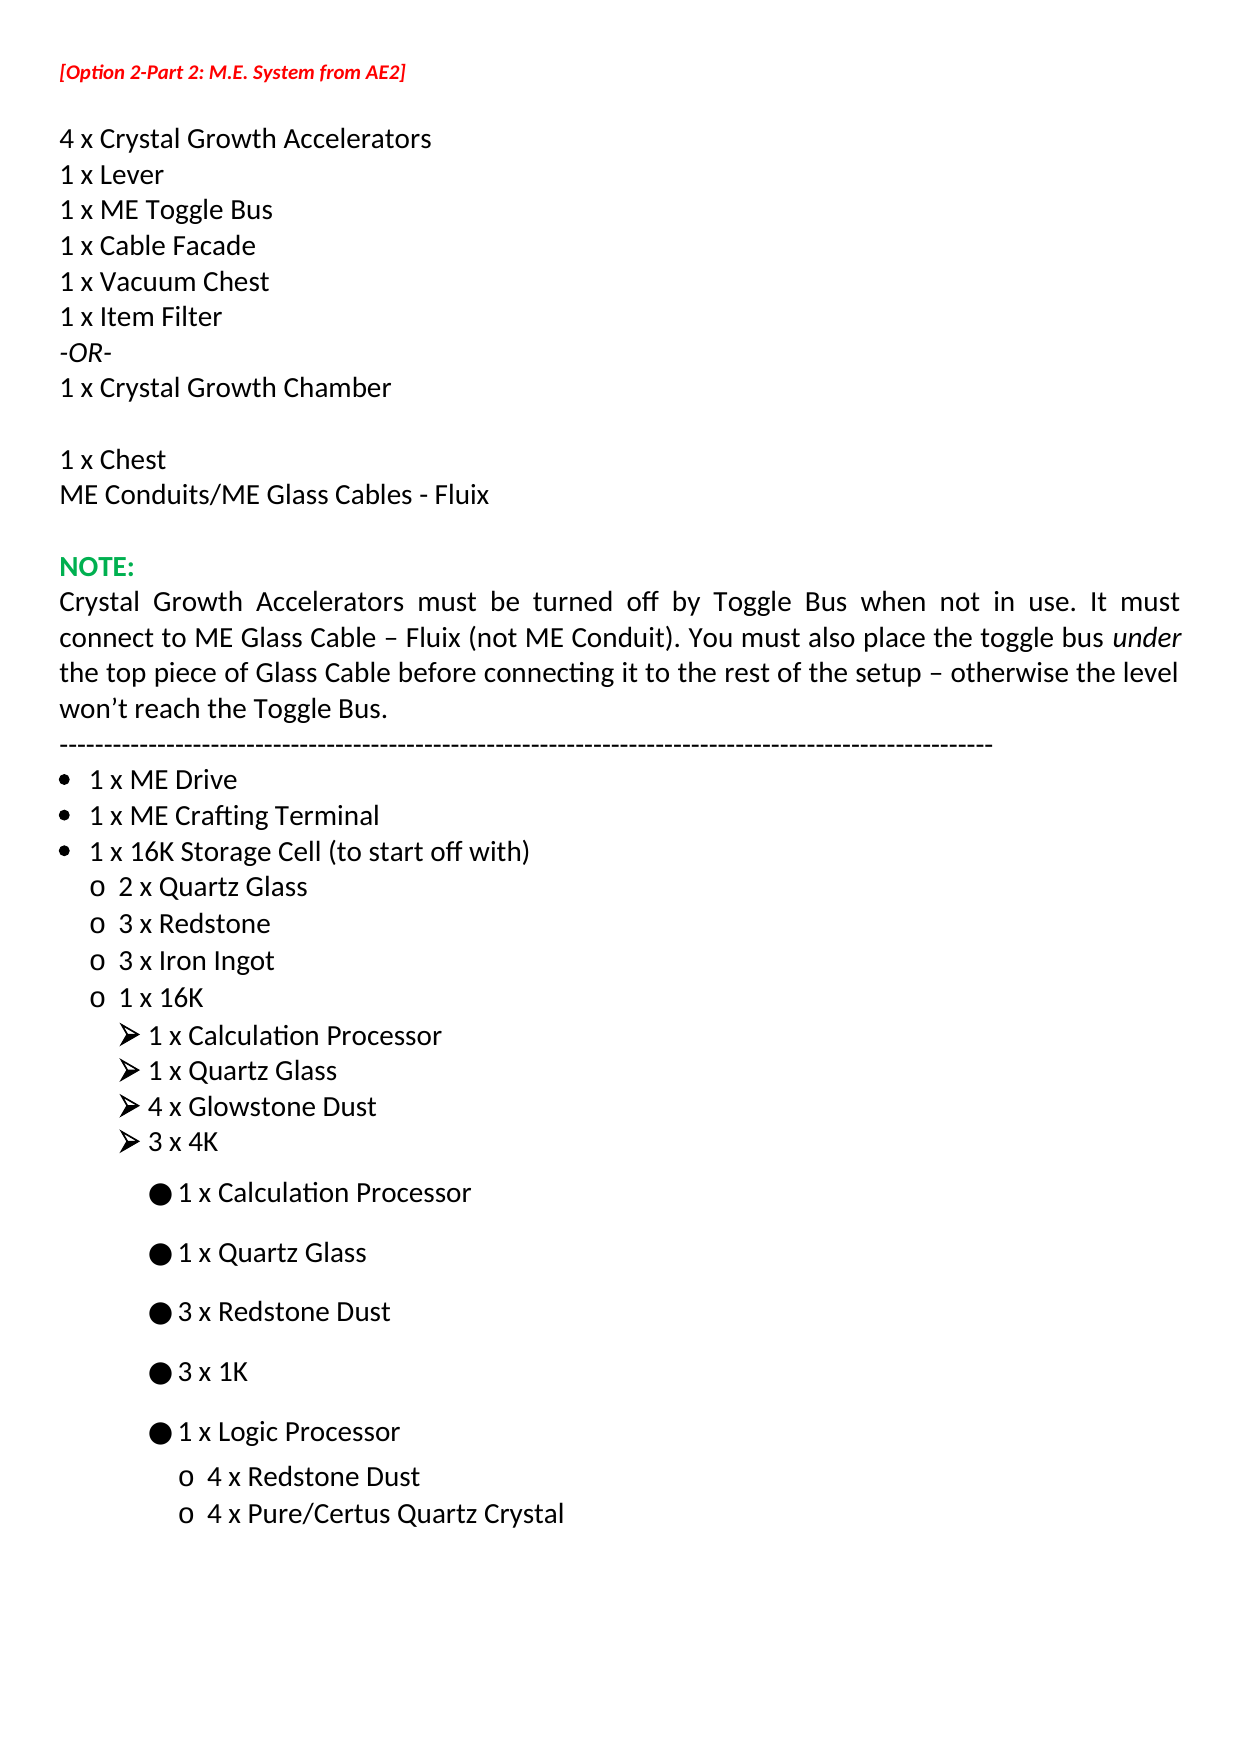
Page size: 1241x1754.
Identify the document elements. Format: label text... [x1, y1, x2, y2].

list 1 x Calculation Processor [118, 1017, 1181, 1052]
text --------------------------------------------------------------------------------------------------------- [59, 726, 1181, 761]
text Crystal Growth Accelerators must be turned off by Toggle Bus when not in use. It must connect to ME Glass Cable – Fluix (not ME Conduit). You must also place the toggle bus under the top piece of Glass Cable before connecting it to the rest of the setup – otherwise the level won’t reach the Toggle Bus. [59, 583, 1181, 726]
list 1 x Quartz Glass [118, 1052, 1181, 1088]
text 1 x Crystal Growth Chamber [59, 369, 1181, 405]
list 1 x 16K Storage Cell (to start off with) [59, 833, 1181, 868]
list 1 x Quartz Glass [148, 1219, 1181, 1279]
list 3 x Redstone [88, 905, 1181, 942]
list 3 x Redstone Dust [148, 1279, 1181, 1338]
text 1 x Cable Facade [59, 227, 1181, 263]
text 4 x Crystal Growth Accelerators [59, 120, 1181, 156]
list 1 x Calculation Processor [148, 1159, 1181, 1219]
list 4 x Glowstone Dust [118, 1088, 1181, 1123]
text ME Conduits/ME Glass Cables - Fluix [59, 476, 1181, 512]
subtitle [Option 2-Part 2: M.E. System from AE2] [59, 59, 1181, 84]
list 2 x Quartz Glass [88, 868, 1181, 905]
text 1 x Vacuum Chest [59, 263, 1181, 298]
list 3 x 4K [118, 1123, 1181, 1159]
list 1 x ME Crafting Terminal [59, 797, 1181, 833]
text 1 x Chest [59, 441, 1181, 476]
text -OR- [59, 334, 1181, 369]
list 4 x Redstone Dust [177, 1458, 1181, 1495]
list 1 x Logic Processor [148, 1398, 1181, 1458]
text 1 x Item Filter [59, 298, 1181, 334]
list 4 x Pure/Certus Quartz Crystal [177, 1495, 1181, 1532]
list 3 x Iron Ingot [88, 942, 1181, 979]
text 1 x Lever [59, 156, 1181, 191]
list 1 x 16K [88, 979, 1181, 1017]
list 1 x ME Drive [59, 761, 1181, 797]
text NOTE: [59, 548, 1181, 583]
list 3 x 1K [148, 1338, 1181, 1398]
text 1 x ME Toggle Bus [59, 191, 1181, 227]
